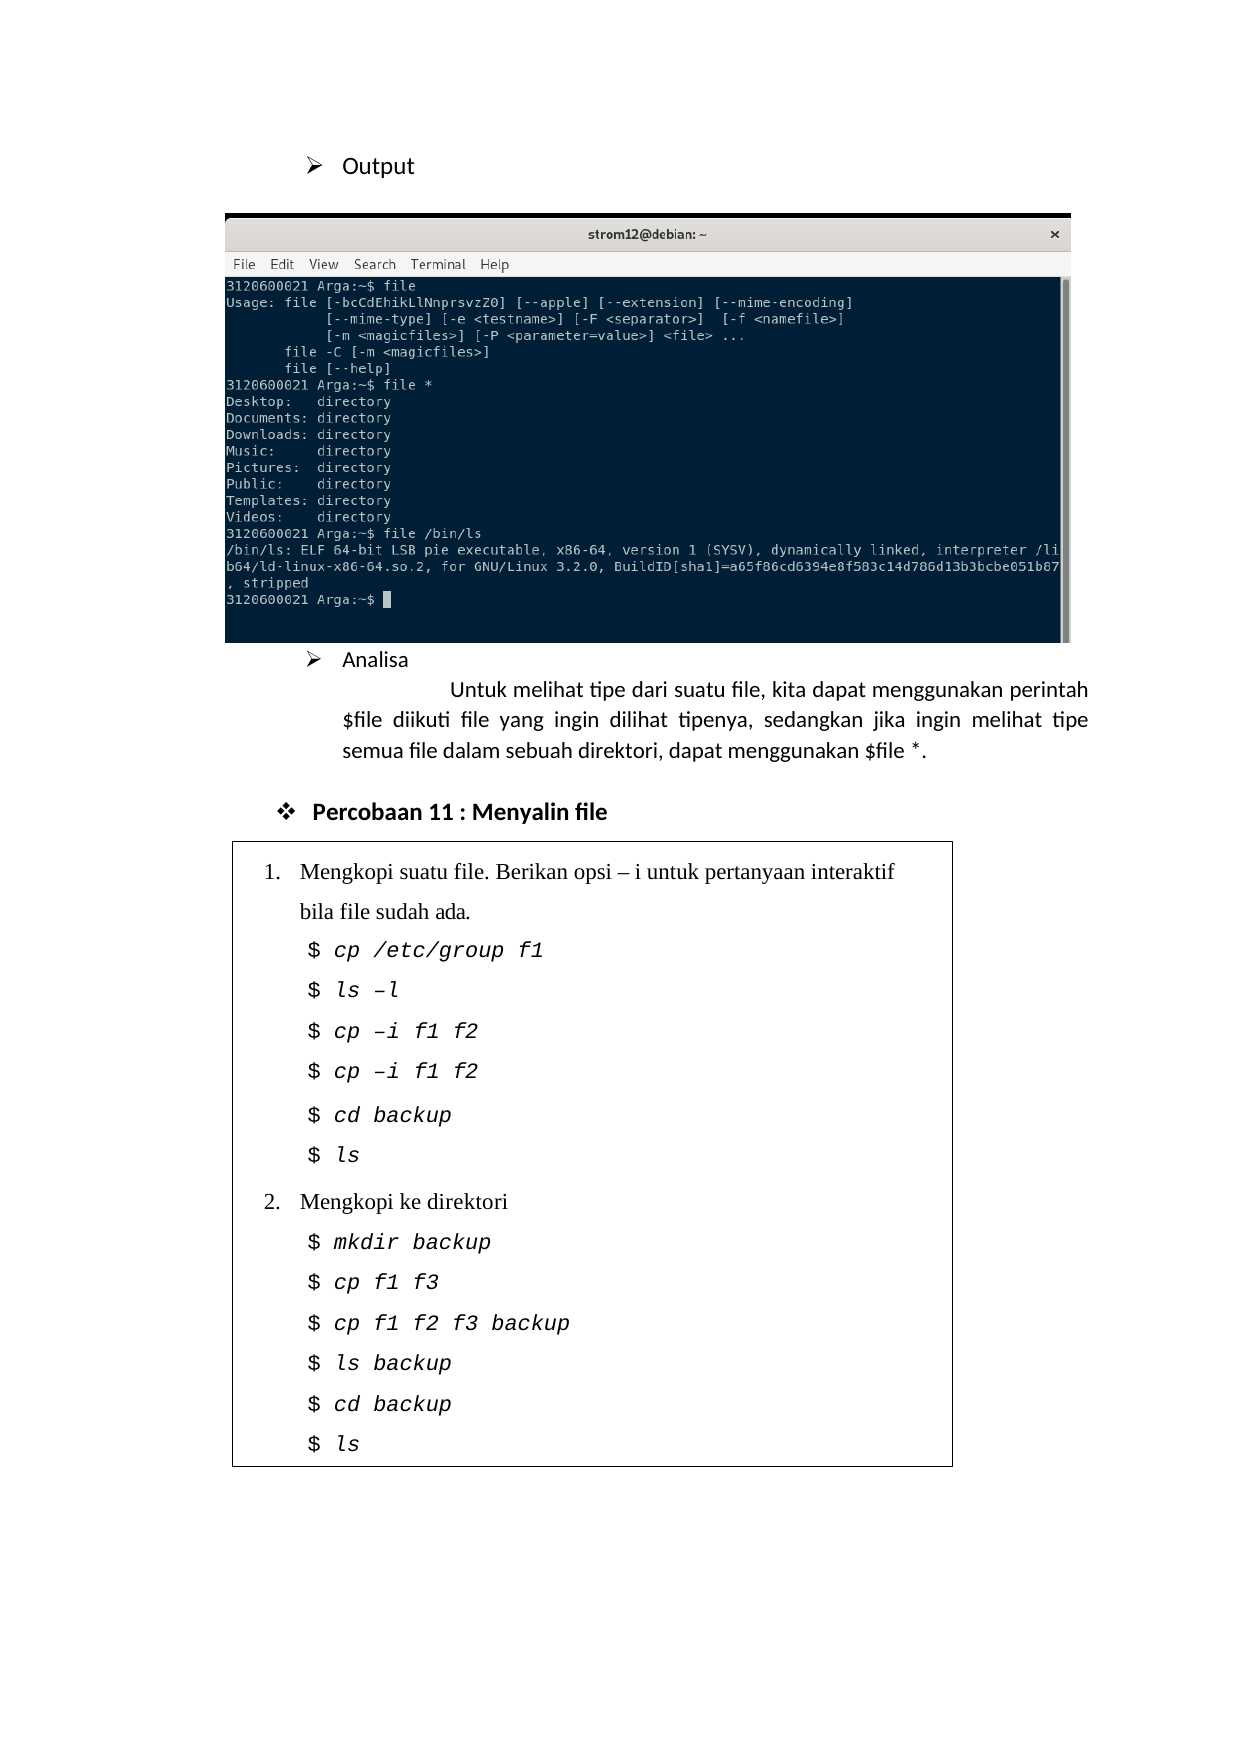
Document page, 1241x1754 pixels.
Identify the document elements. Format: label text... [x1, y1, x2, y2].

list Untuk melihat tipe dari suatu file, kita dapat menggunakan perintah $file diikuti file yang ingin dilihat tipenya, sedangkan jika ingin melihat tipe semua file dalam sebuah direktori, dapat menggunakan $file *. [342, 675, 1090, 764]
picture [225, 213, 1071, 643]
list Output [304, 150, 1090, 181]
list Analisa [304, 645, 1090, 673]
list Percobaan 11 : Menyalin file [275, 796, 1090, 827]
